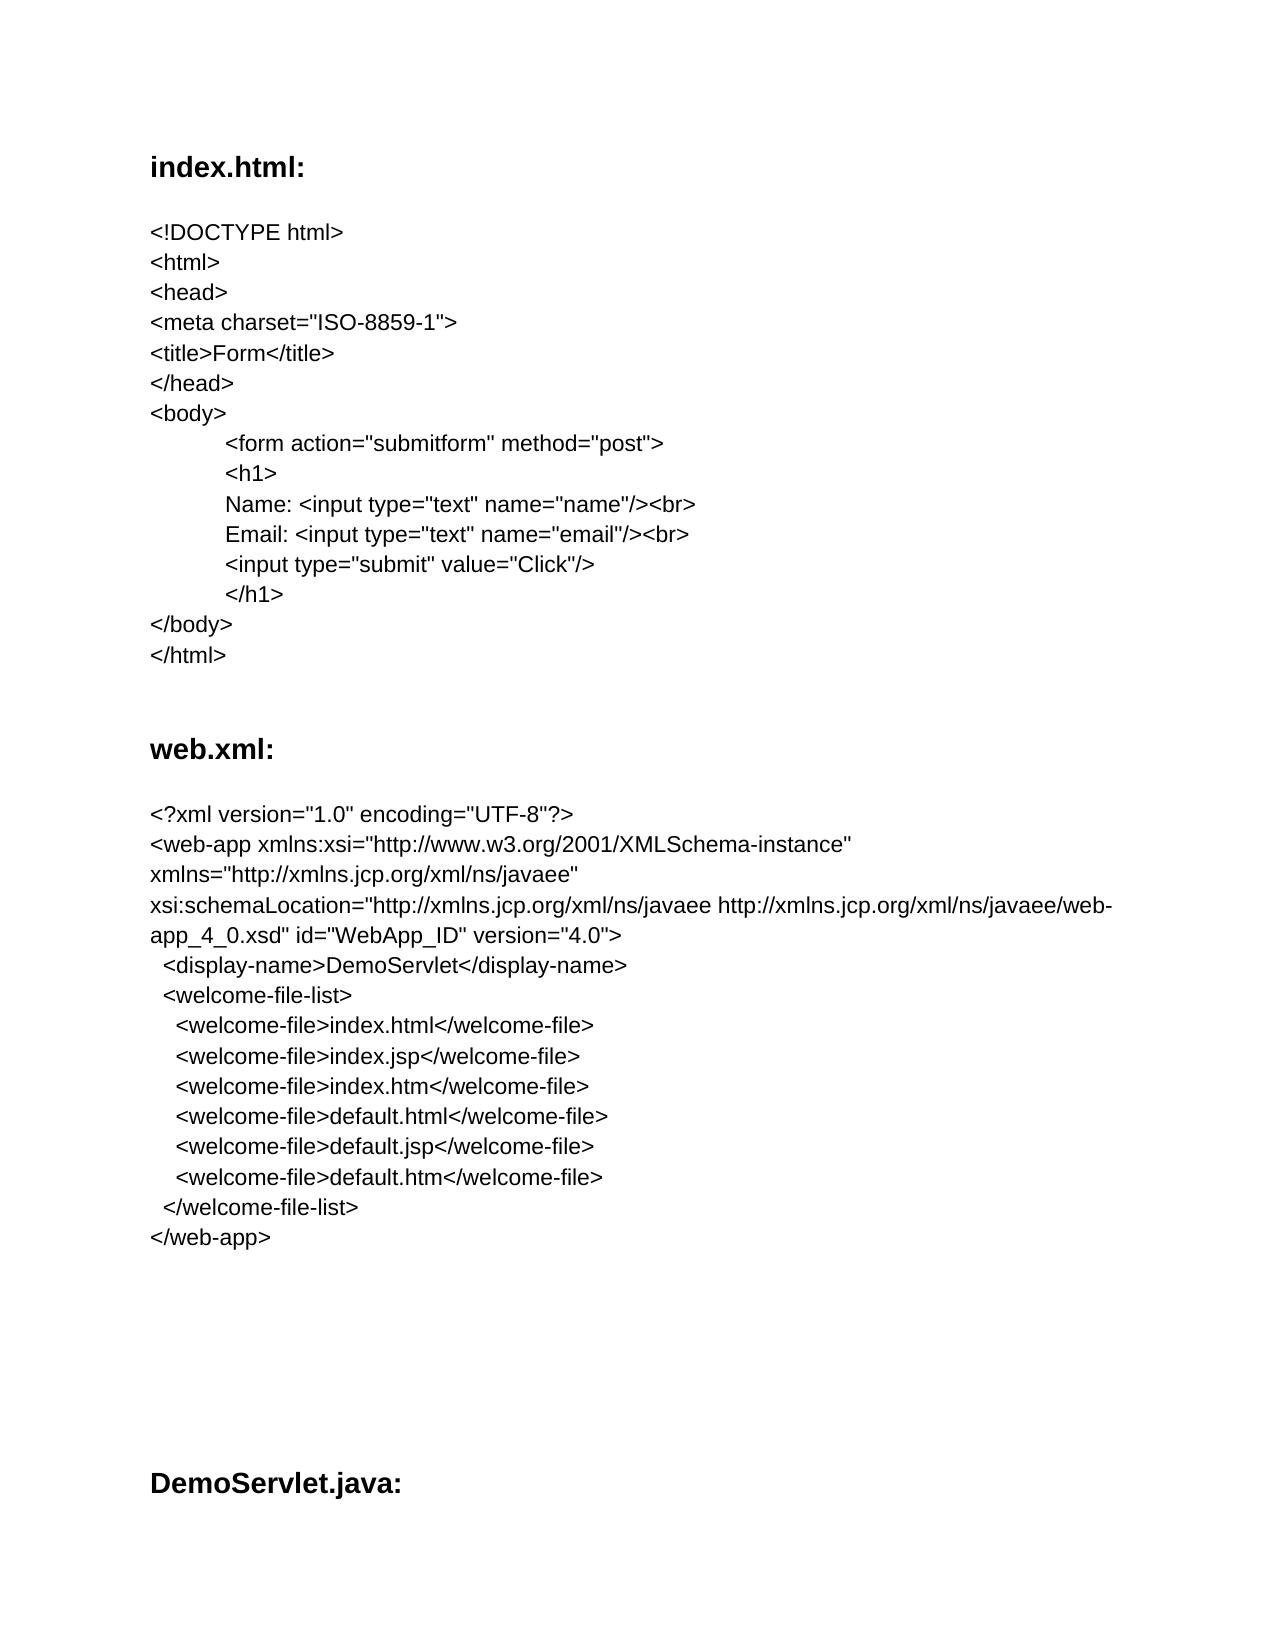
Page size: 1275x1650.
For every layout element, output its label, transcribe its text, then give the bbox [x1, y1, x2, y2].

text <welcome-file-list> [150, 982, 1125, 1009]
text </head> [150, 370, 1125, 396]
text <display-name>DemoServlet</display-name> [150, 952, 1125, 978]
text Email: <input type="text" name="email"/><br> [150, 521, 1125, 547]
text <!DOCTYPE html> [150, 219, 1125, 245]
text <meta charset="ISO-8859-1"> [150, 309, 1125, 336]
text Name: <input type="text" name="name"/><br> [150, 491, 1125, 517]
text </welcome-file-list> [150, 1194, 1125, 1220]
text <?xml version="1.0" encoding="UTF-8"?> [150, 801, 1125, 827]
text <welcome-file>index.htm</welcome-file> [150, 1073, 1125, 1099]
text <welcome-file>default.htm</welcome-file> [150, 1163, 1125, 1190]
text DemoServlet.java: [150, 1466, 1125, 1499]
text <html> [150, 249, 1125, 275]
text </h1> [150, 581, 1125, 608]
text <body> [150, 400, 1125, 426]
text </web-app> [150, 1224, 1125, 1250]
text <welcome-file>index.html</welcome-file> [150, 1012, 1125, 1039]
text <welcome-file>default.html</welcome-file> [150, 1103, 1125, 1129]
text <input type="submit" value="Click"/> [150, 551, 1125, 577]
text index.html: [150, 150, 1125, 183]
text <title>Form</title> [150, 339, 1125, 366]
text <head> [150, 279, 1125, 306]
text <welcome-file>index.jsp</welcome-file> [150, 1043, 1125, 1069]
text </body> [150, 611, 1125, 638]
text <web-app xmlns:xsi="http://www.w3.org/2001/XMLSchema-instance" xmlns="http://xmlns.jcp.org/xml/ns/javaee" xsi:schemaLocation="http://xmlns.jcp.org/xml/ns/javaee http://xmlns.jcp.org/xml/ns/javaee/web-app_4_0.xsd" id="WebApp_ID" version="4.0"> [150, 831, 1125, 948]
text <welcome-file>default.jsp</welcome-file> [150, 1133, 1125, 1160]
text </html> [150, 642, 1125, 668]
text <form action="submitform" method="post"> [150, 430, 1125, 457]
text <h1> [150, 460, 1125, 487]
text web.xml: [150, 732, 1125, 766]
